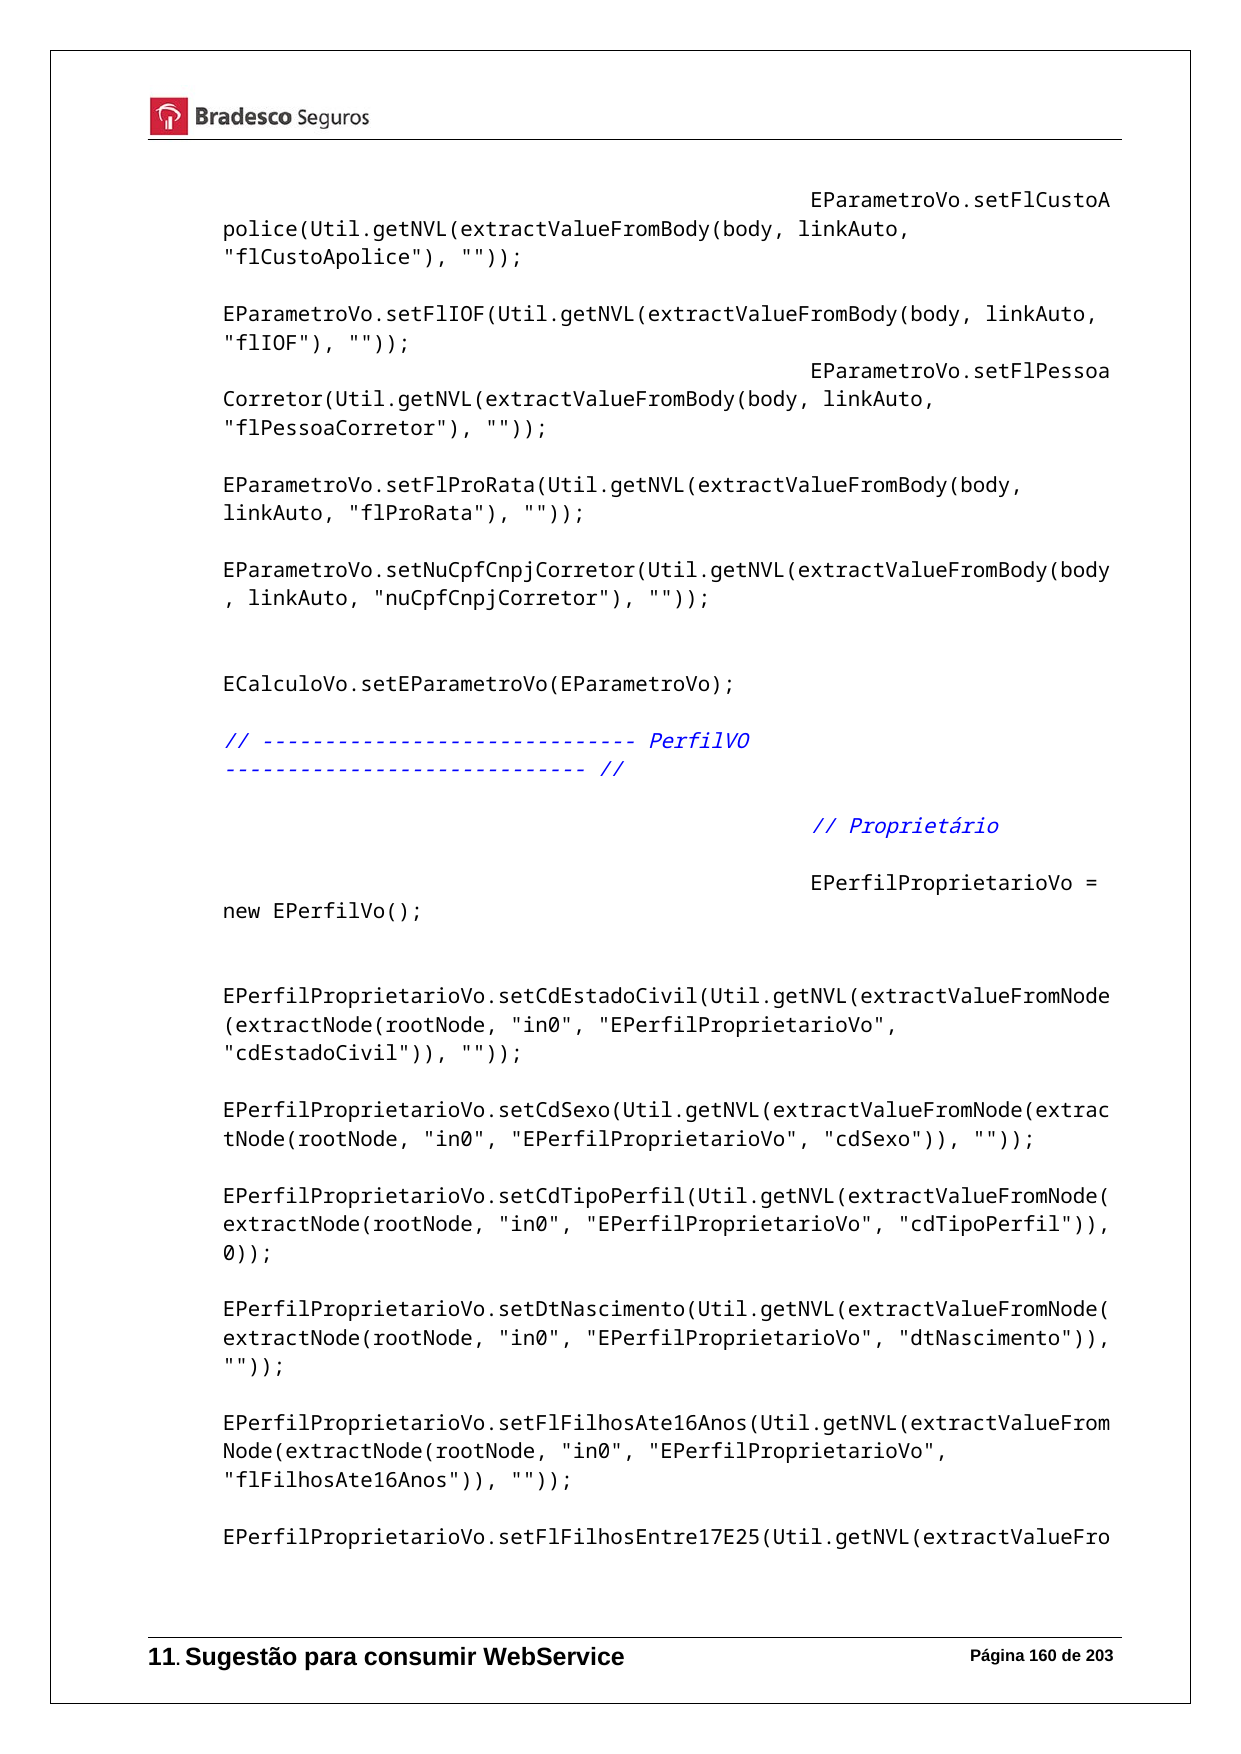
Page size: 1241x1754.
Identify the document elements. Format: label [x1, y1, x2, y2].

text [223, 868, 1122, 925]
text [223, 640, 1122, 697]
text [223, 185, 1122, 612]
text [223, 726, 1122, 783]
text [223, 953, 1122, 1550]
picture [149, 85, 380, 139]
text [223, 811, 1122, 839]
